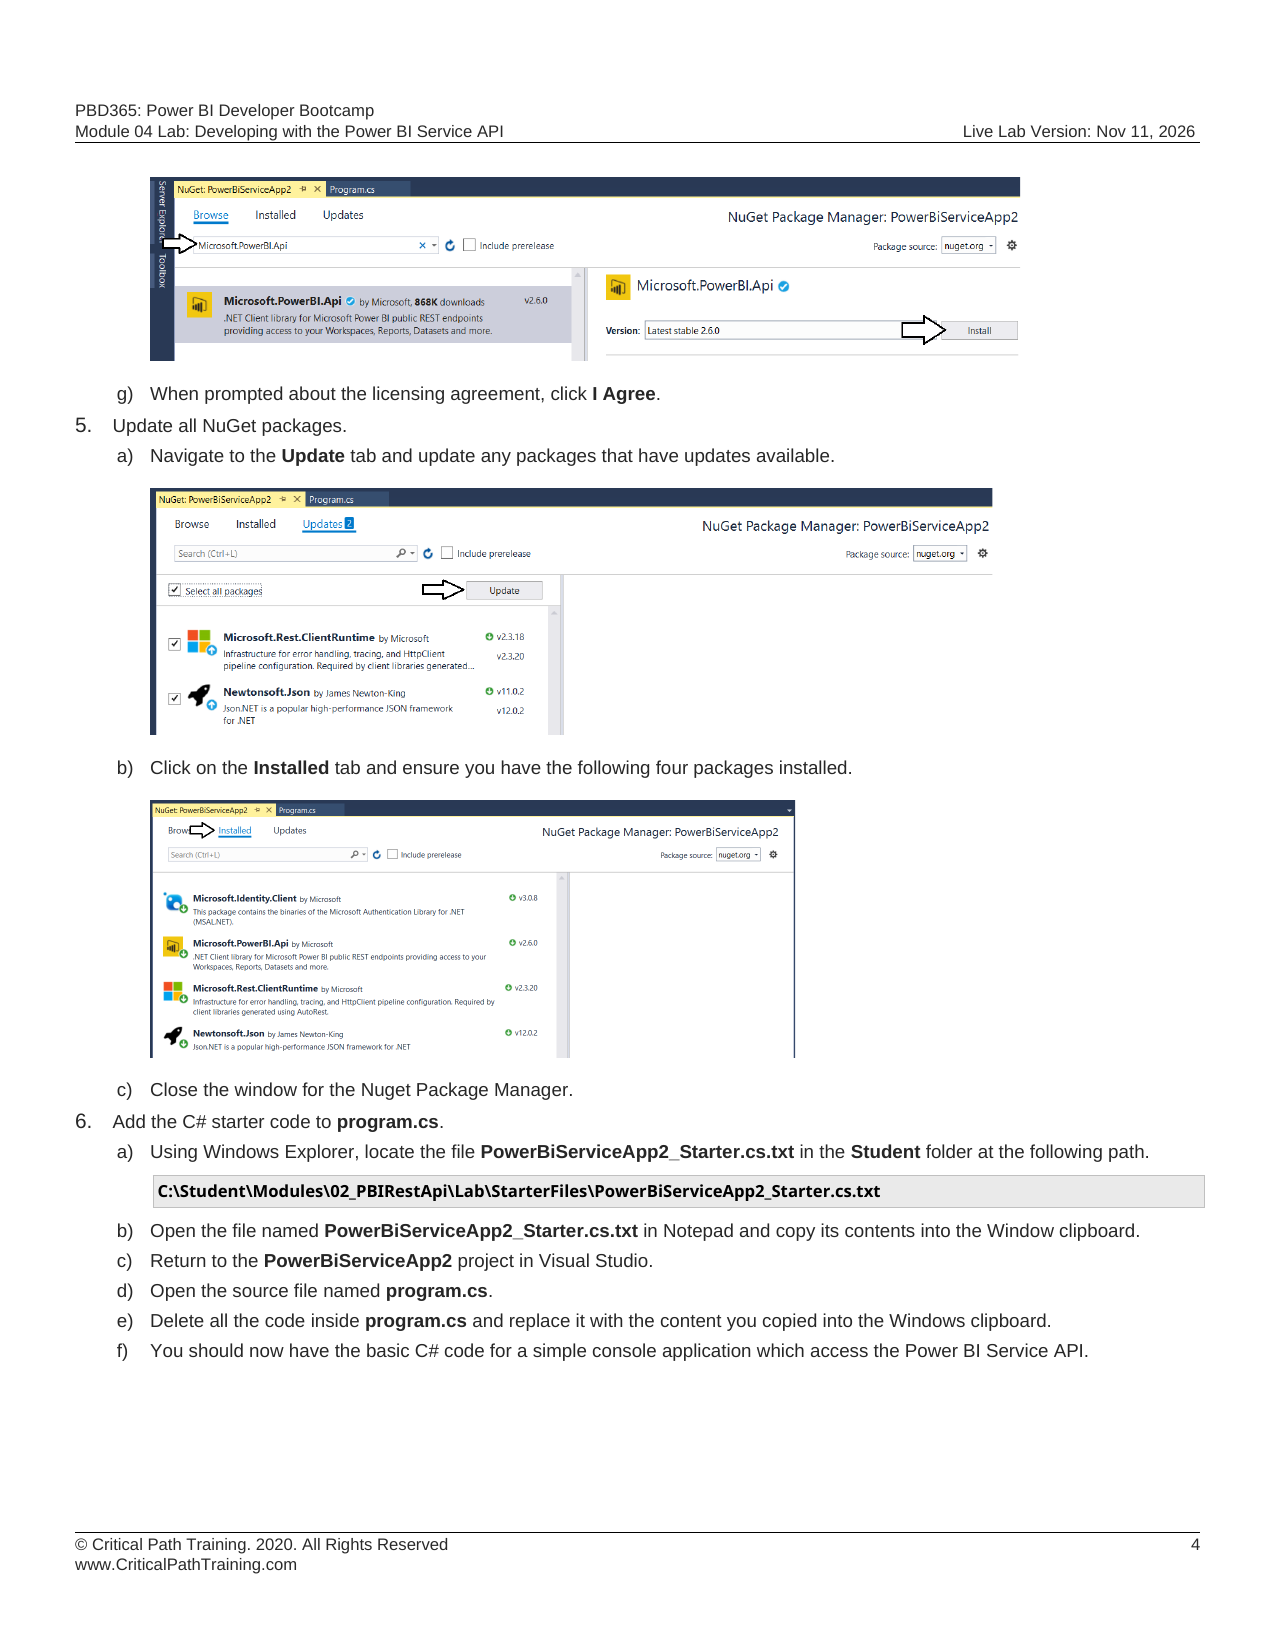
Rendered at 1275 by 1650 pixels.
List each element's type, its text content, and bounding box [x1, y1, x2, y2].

text Open the source file named program.cs. [117, 1280, 1200, 1301]
text Delete all the code inside program.cs and replace it with the content you copied into the Windows clipboard. [117, 1310, 1200, 1331]
text Navigate to the Update tab and update any packages that have updates available. [117, 445, 1200, 466]
text C:\Student\Modules\02_PBIRestApi\Lab\StarterFiles\PowerBiServiceApp2_Starter.cs.txt [154, 1176, 1204, 1207]
text When prompted about the licensing agreement, click I Agree. [117, 383, 1200, 404]
text Update all NuGet packages. [75, 412, 1200, 436]
text Add the C# starter code to program.cs. [75, 1109, 1200, 1133]
text Click on the Installed tab and ensure you have the following four packages installed. [117, 757, 1200, 778]
text Open the file named PowerBiServiceApp2_Starter.cs.txt in Notepad and copy its contents into the Window clipboard. [117, 1220, 1200, 1242]
picture [150, 800, 796, 1058]
text Return to the PowerBiServiceApp2 project in Visual Studio. [117, 1250, 1200, 1272]
picture [150, 488, 993, 735]
picture [150, 177, 1021, 361]
text Using Windows Explorer, locate the file PowerBiServiceApp2_Starter.cs.txt in the Student folder at the following path. [117, 1141, 1200, 1163]
text Close the window for the Nuget Package Manager. [117, 1079, 1200, 1101]
text You should now have the basic C# code for a simple console application which access the Power BI Service API. [117, 1340, 1200, 1361]
